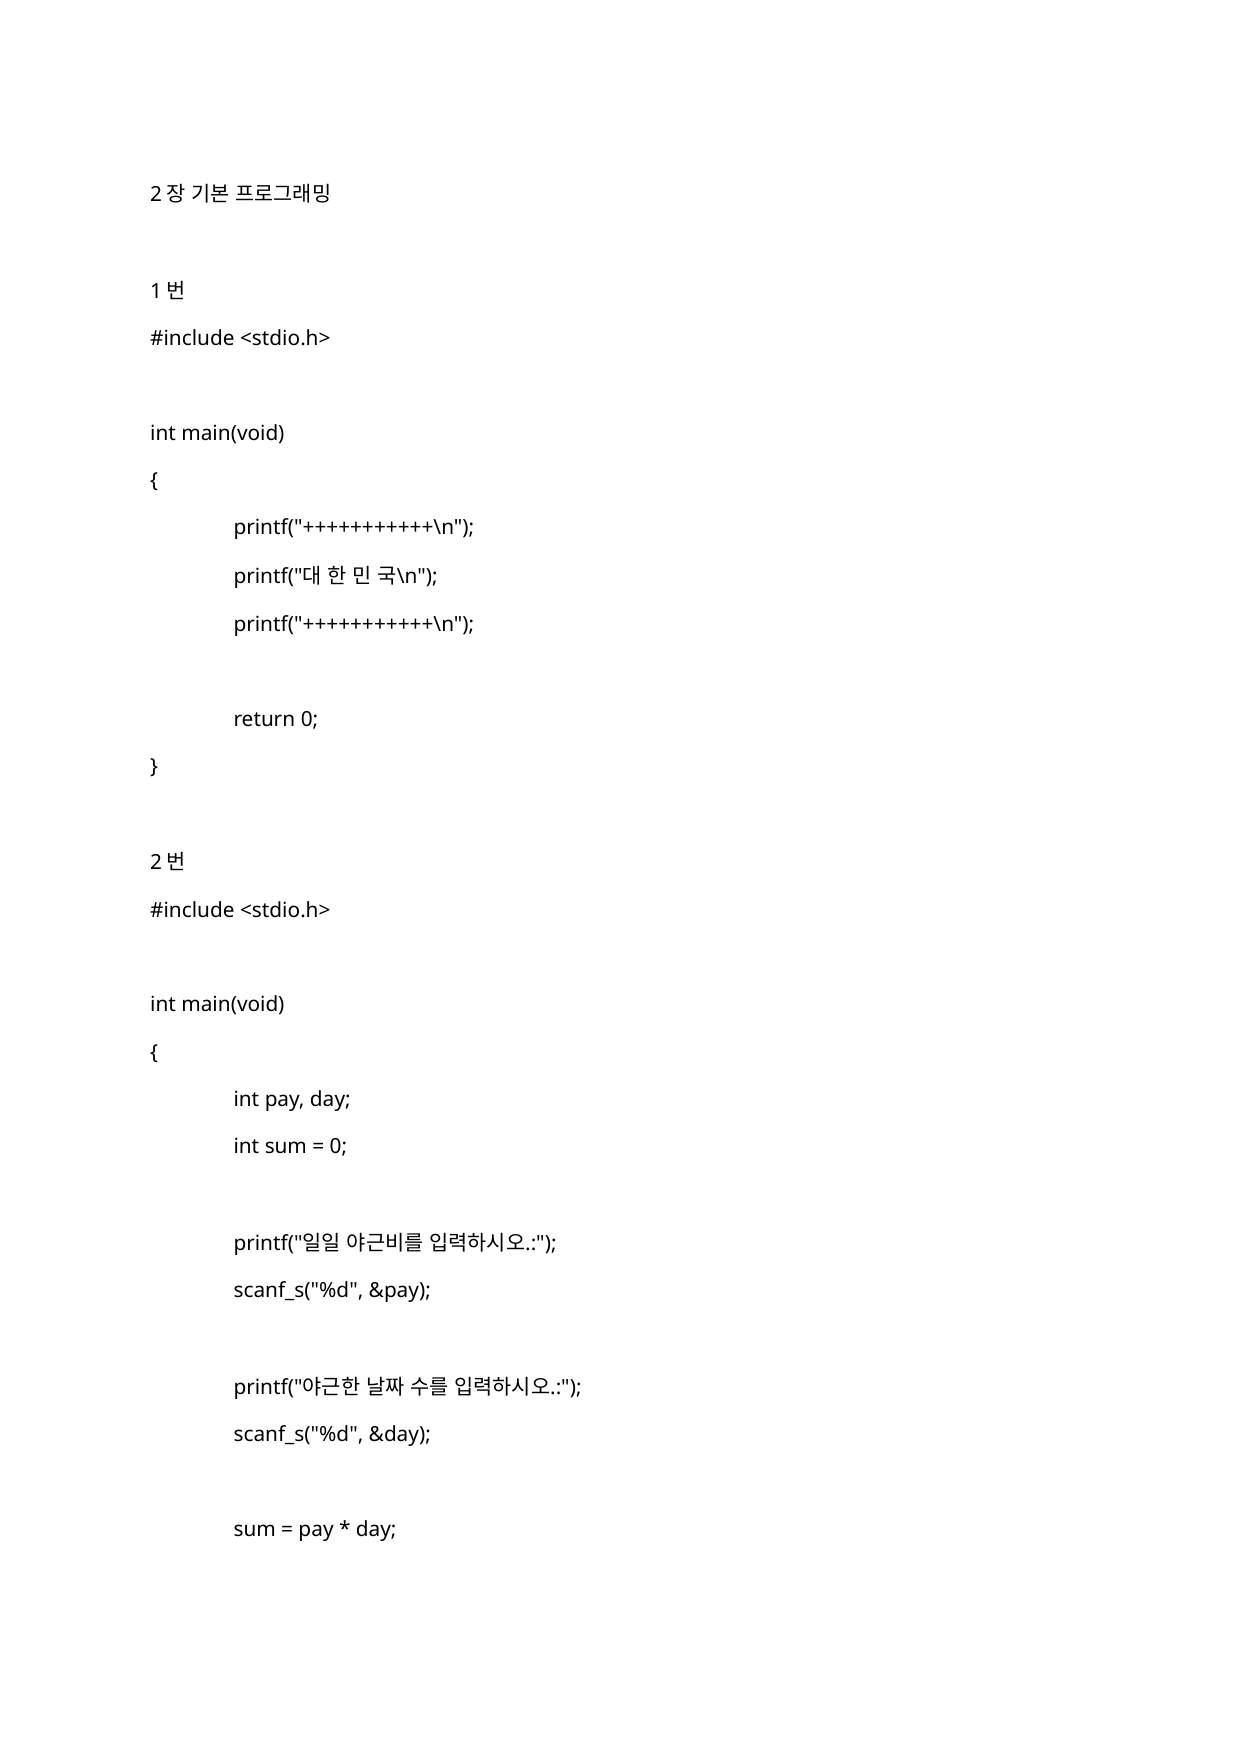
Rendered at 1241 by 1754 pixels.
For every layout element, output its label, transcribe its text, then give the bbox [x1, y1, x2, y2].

text return 0; [150, 704, 1090, 732]
text } [150, 751, 1090, 779]
text { [150, 465, 1090, 493]
text int pay, day; [150, 1084, 1090, 1112]
text int sum = 0; [150, 1131, 1090, 1160]
text scanf_s("%d", &pay); [150, 1275, 1090, 1304]
text printf("+++++++++++\n"); [150, 512, 1090, 541]
text int main(void) [150, 418, 1090, 446]
text { [150, 1037, 1090, 1065]
text printf("야근한 날짜 수를 입력하시오.:"); [150, 1370, 1090, 1400]
text sum = pay * day; [150, 1514, 1090, 1542]
text printf("대 한 민 국\n"); [150, 560, 1090, 590]
text 1번 [150, 274, 1090, 304]
text 2번 [150, 846, 1090, 876]
text #include <stdio.h> [150, 895, 1090, 923]
text int main(void) [150, 989, 1090, 1018]
text 2장 기본 프로그래밍 [150, 177, 1090, 207]
text printf("+++++++++++\n"); [150, 609, 1090, 637]
text #include <stdio.h> [150, 323, 1090, 352]
text scanf_s("%d", &day); [150, 1419, 1090, 1448]
text printf("일일 야근비를 입력하시오.:"); [150, 1226, 1090, 1256]
